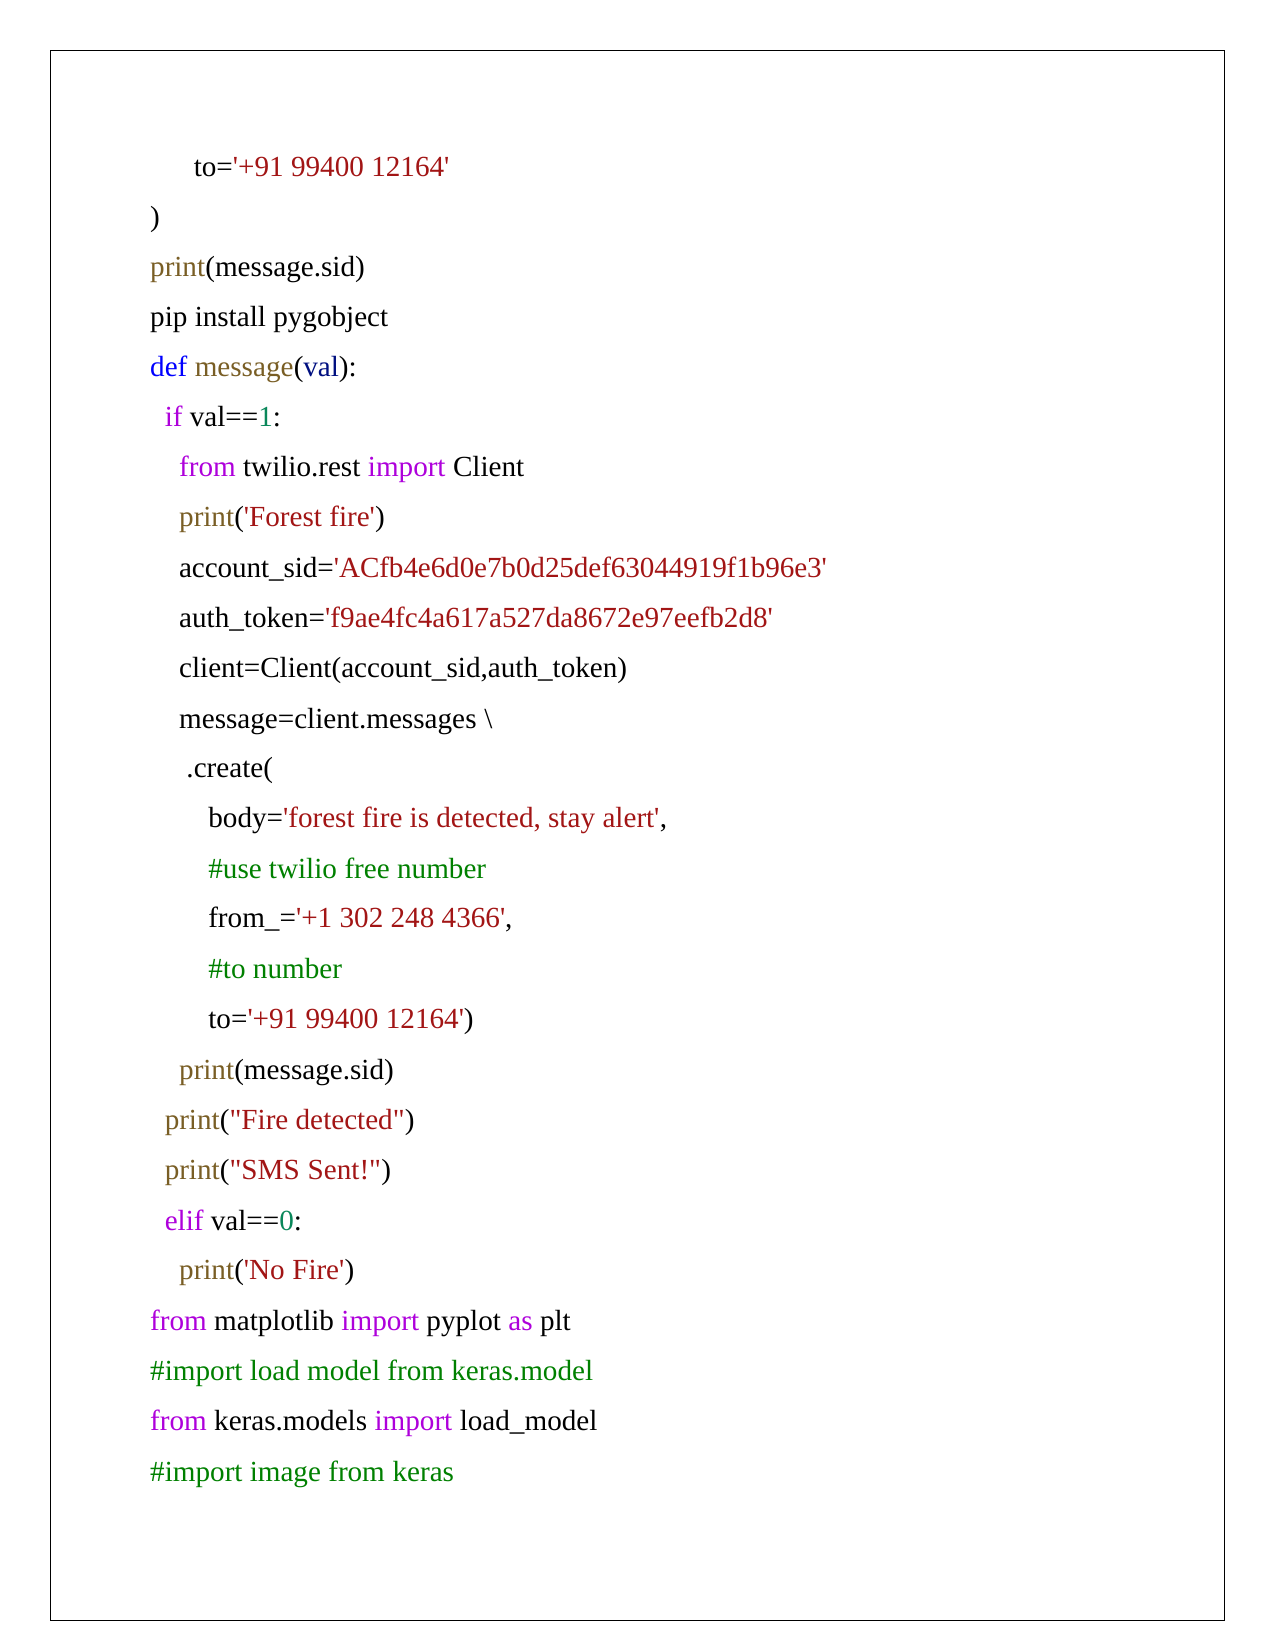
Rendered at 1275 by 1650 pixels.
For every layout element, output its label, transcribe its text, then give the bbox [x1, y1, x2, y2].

text from_='+1 302 248 4366', [208, 901, 1208, 934]
text print('No Fire') [179, 1253, 1208, 1286]
text account_sid='ACfb4e6d0e7b0d25def63044919f1b96e3' auth_token='f9ae4fc4a617a527da8672e97eefb2d8' client=Client(account_sid,auth_token) message=client.messages \ [179, 550, 832, 734]
text body='forest fire is detected, stay alert', #use twilio free number [208, 801, 669, 884]
text from matplotlib import pyplot as plt #import load model from keras.model from keras.models import load_model #import image from keras [150, 1303, 599, 1487]
text from twilio.rest import Client print('Forest fire') [179, 449, 526, 533]
text ) [150, 199, 1208, 233]
text .create( [186, 751, 1208, 784]
text if val==1: [164, 399, 1208, 432]
text print(message.sid) print("Fire detected") print("SMS Sent!") elif val==0: [164, 1052, 429, 1236]
text print(message.sid) pip install pygobject def message(val): [150, 249, 390, 382]
text to='+91 99400 12164' [193, 149, 1208, 183]
text #to number [208, 951, 1208, 985]
text to='+91 99400 12164') [208, 1001, 1208, 1035]
